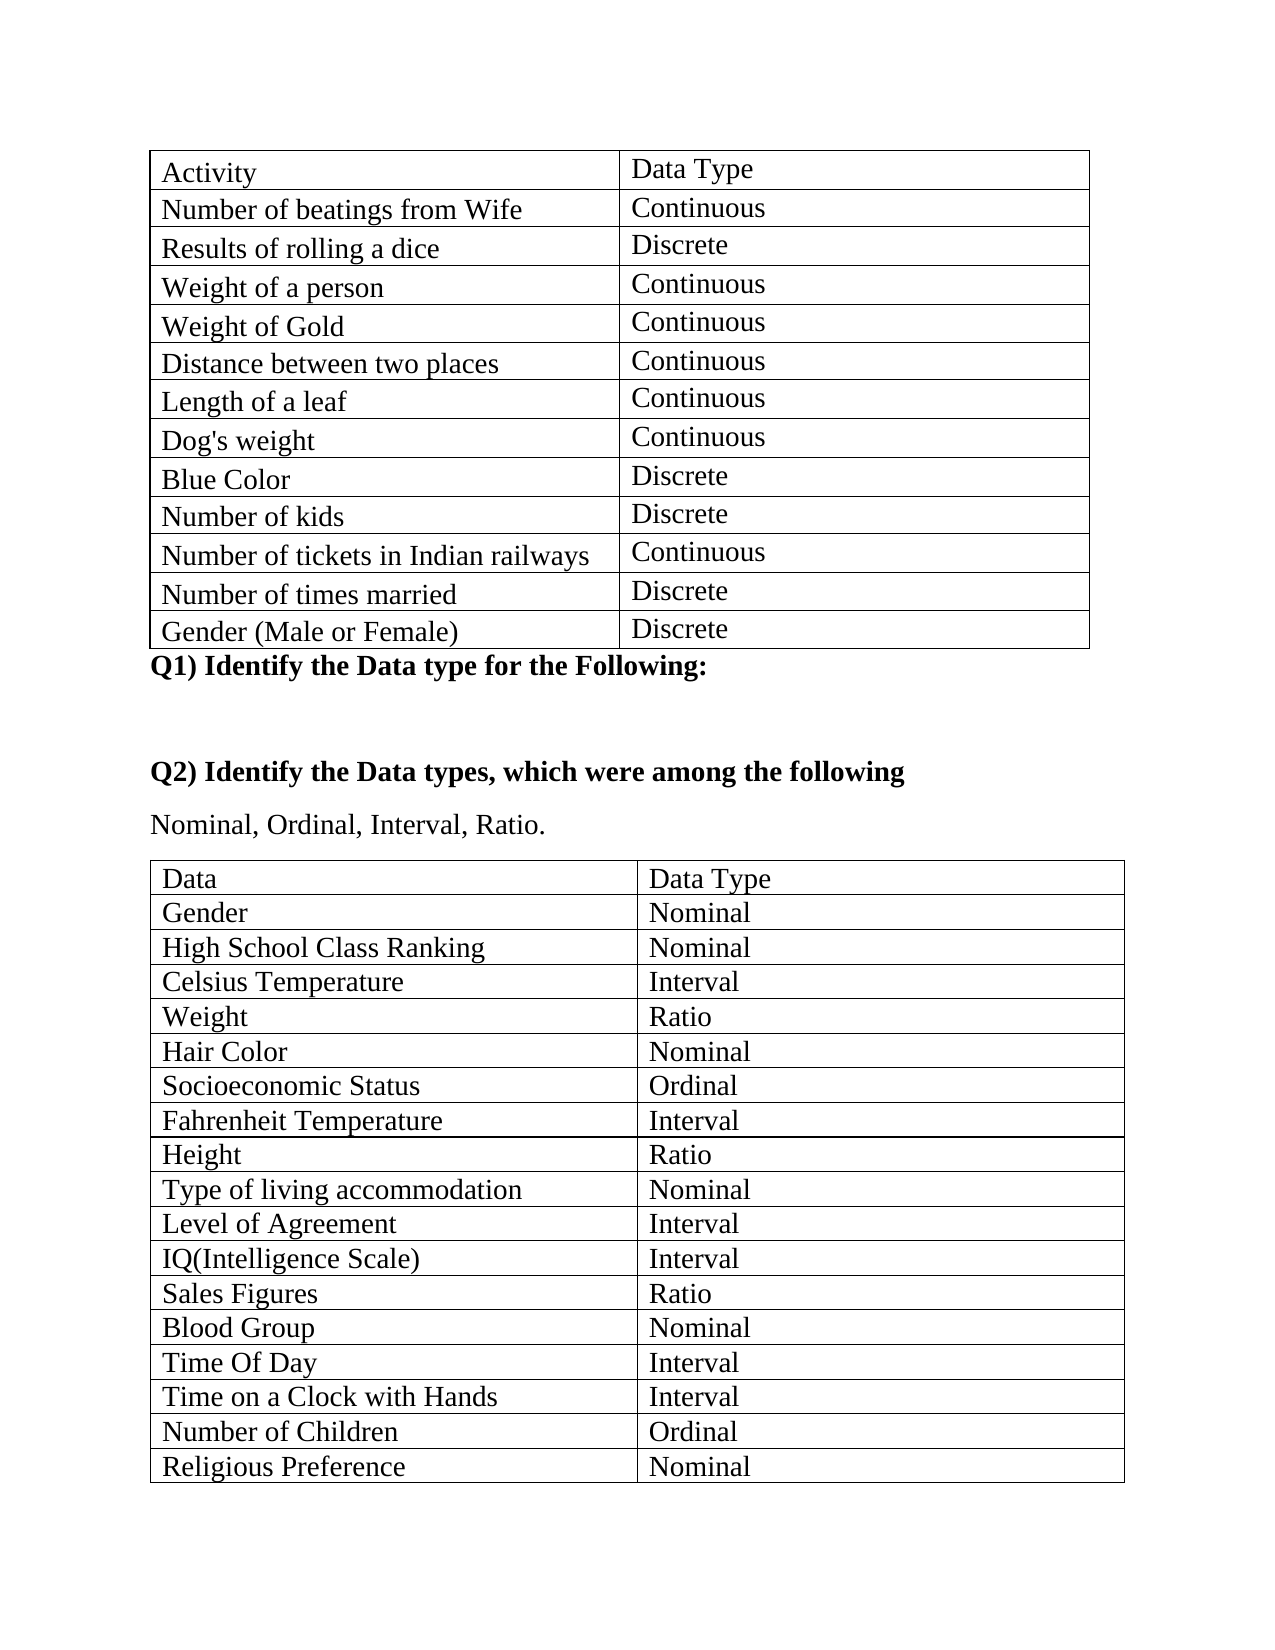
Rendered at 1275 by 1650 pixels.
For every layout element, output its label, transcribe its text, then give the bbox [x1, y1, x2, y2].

table_cell Interval [638, 1380, 1124, 1413]
table_cell Hair Color [151, 1034, 637, 1067]
table_cell Continuous [620, 534, 1089, 572]
table_cell Discrete [620, 573, 1089, 610]
table_header Data Type [638, 861, 1124, 894]
table_cell Weight [151, 999, 637, 1033]
table_cell High School Class Ranking [151, 930, 637, 963]
table_header Data [151, 861, 637, 894]
table_cell Time Of Day [151, 1345, 637, 1378]
table_cell Weight of Gold [151, 305, 619, 342]
table_cell Number of kids [151, 497, 619, 533]
table_cell Length of a leaf [151, 380, 619, 418]
text Q2) Identify the Data types, which were among the following [150, 754, 1125, 788]
table_cell Height [151, 1138, 637, 1171]
table_cell Nominal [638, 1310, 1124, 1344]
table_cell Number of beatings from Wife [151, 190, 619, 226]
table_cell IQ(Intelligence Scale) [151, 1241, 637, 1275]
table_cell Number of Children [151, 1414, 637, 1448]
table_cell Fahrenheit Temperature [151, 1103, 637, 1136]
table_cell Time on a Clock with Hands [151, 1380, 637, 1413]
table_cell Distance between two places [151, 343, 619, 379]
table_cell Dog's weight [151, 419, 619, 457]
table_cell Continuous [620, 190, 1089, 226]
table_cell Ratio [638, 1276, 1124, 1309]
table_cell Nominal [638, 930, 1124, 963]
table_cell Continuous [620, 343, 1089, 379]
table_header Activity [151, 151, 619, 189]
table_cell Nominal [638, 1449, 1124, 1482]
table_cell Number of times married [151, 573, 619, 610]
table_cell Religious Preference [151, 1449, 637, 1482]
table_cell Continuous [620, 419, 1089, 457]
table_cell Ratio [638, 999, 1124, 1033]
table_cell Weight of a person [151, 266, 619, 303]
table_cell Gender (Male or Female) [151, 611, 619, 647]
table_cell Number of tickets in Indian railways [151, 534, 619, 572]
table_cell Nominal [638, 1034, 1124, 1067]
table_cell Celsius Temperature [151, 965, 637, 998]
table_cell Type of living accommodation [151, 1172, 637, 1206]
table_cell Interval [638, 1207, 1124, 1240]
text Q1) Identify the Data type for the Following: [150, 648, 1125, 682]
table_cell Discrete [620, 227, 1089, 265]
table_cell Sales Figures [151, 1276, 637, 1309]
table_cell Gender [151, 895, 637, 929]
table_cell Discrete [620, 458, 1089, 496]
table_cell Discrete [620, 497, 1089, 533]
text Nominal, Ordinal, Interval, Ratio. [150, 807, 1125, 841]
table_cell Ordinal [638, 1414, 1124, 1448]
table_cell Ratio [638, 1138, 1124, 1171]
table_cell Level of Agreement [151, 1207, 637, 1240]
table_cell Continuous [620, 305, 1089, 342]
table_cell Discrete [620, 611, 1089, 647]
table_cell Results of rolling a dice [151, 227, 619, 265]
table_cell Nominal [638, 895, 1124, 929]
table_header Data Type [620, 151, 1089, 189]
table_cell Continuous [620, 380, 1089, 418]
table_cell Interval [638, 1103, 1124, 1136]
table_cell Blood Group [151, 1310, 637, 1344]
table_cell Nominal [638, 1172, 1124, 1206]
table_cell Interval [638, 1241, 1124, 1275]
table_cell Socioeconomic Status [151, 1068, 637, 1102]
table_cell Interval [638, 965, 1124, 998]
table_cell Continuous [620, 266, 1089, 303]
table_cell Ordinal [638, 1068, 1124, 1102]
table_cell Interval [638, 1345, 1124, 1378]
table_cell Blue Color [151, 458, 619, 496]
